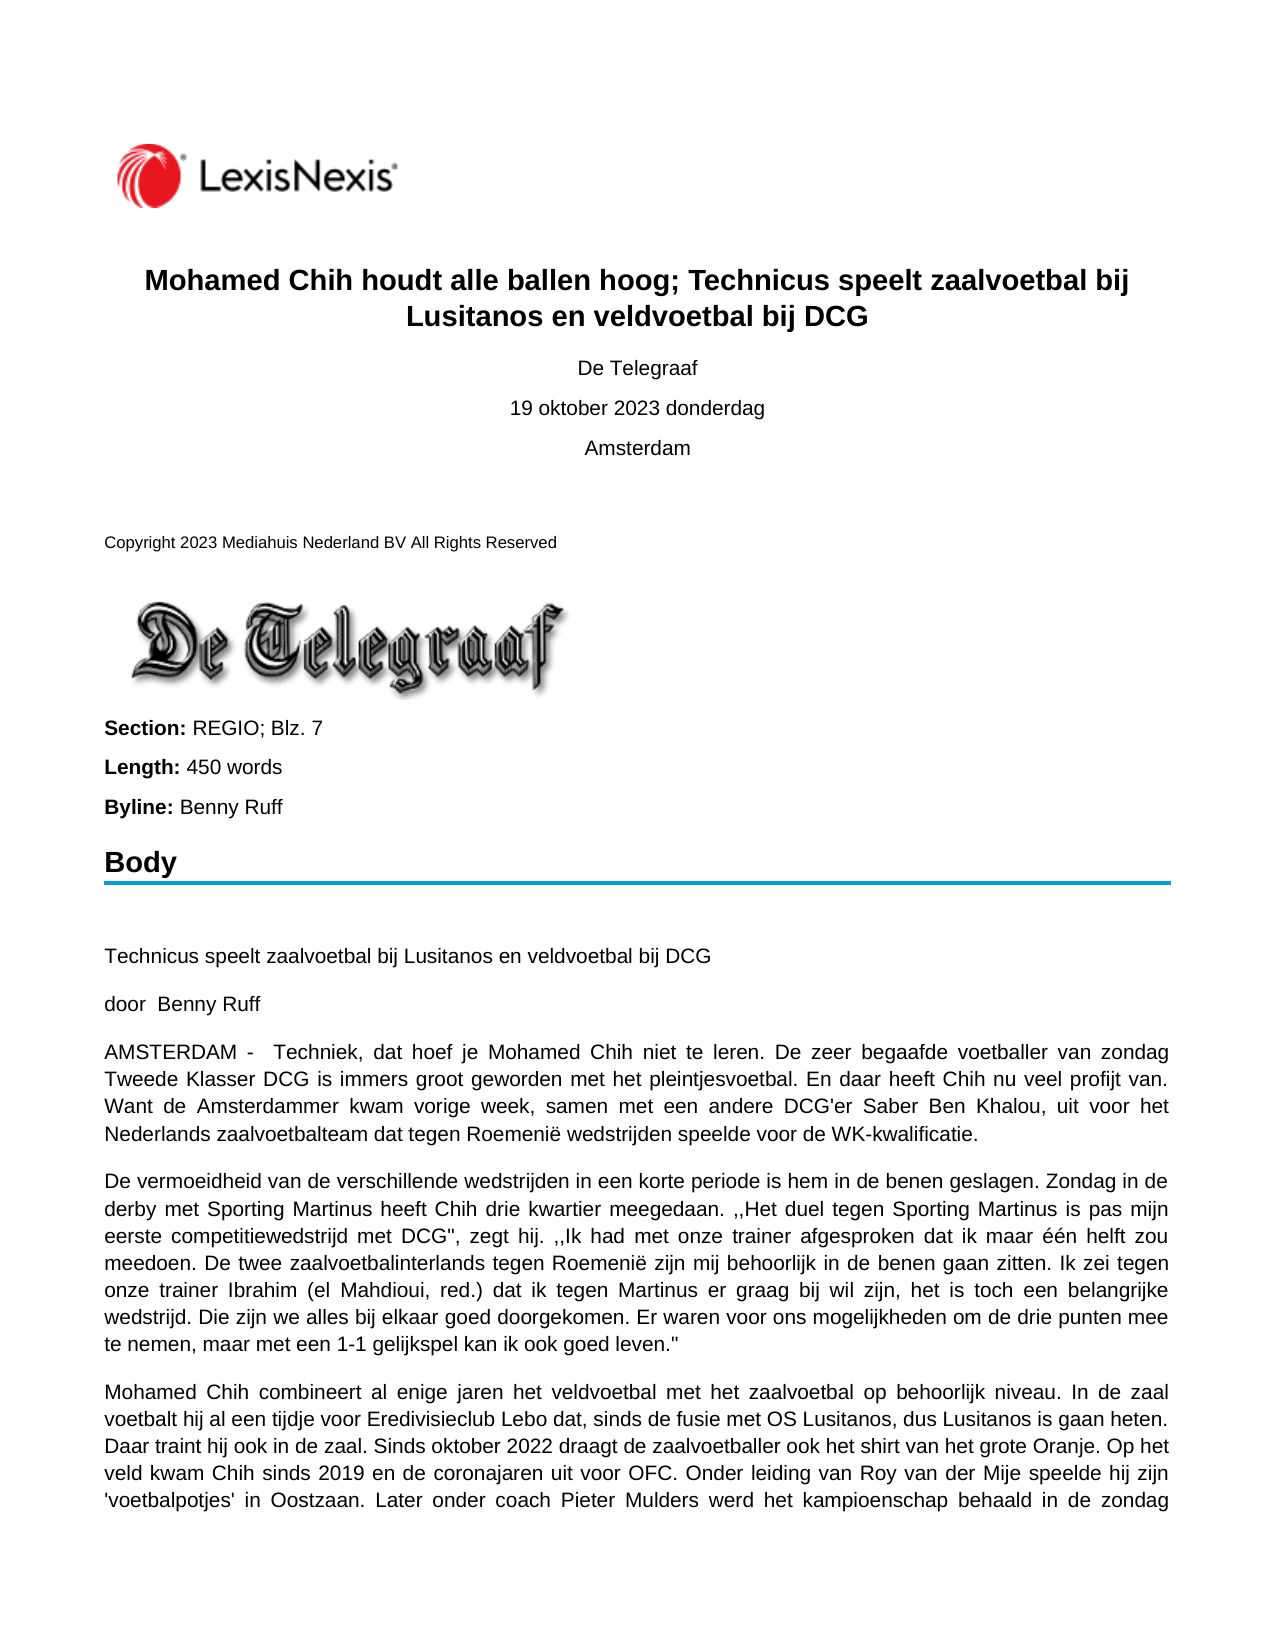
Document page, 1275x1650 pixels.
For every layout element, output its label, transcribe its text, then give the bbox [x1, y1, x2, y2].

text Technicus speelt zaalvoetbal bij Lusitanos en veldvoetbal bij DCG [104, 941, 1171, 968]
text Length: 450 words [104, 752, 1171, 779]
picture [104, 144, 412, 208]
text Copyright 2023 Mediahuis Nederland BV All Rights Reserved [104, 501, 1171, 552]
text 19 oktober 2023 donderdag [104, 393, 1171, 420]
text De vermoeidheid van de verschillende wedstrijden in een korte periode is hem in de benen geslagen. Zondag in de derby met Sporting Martinus heeft Chih drie kwartier meegedaan. ,,Het duel tegen Sporting Martinus is pas mijn eerste competitiewedstrijd met DCG", zegt hij. ,,Ik had met onze trainer afgesproken dat ik maar één helft zou meedoen. De twee zaalvoetbalinterlands tegen Roemenië zijn mij behoorlijk in de benen gaan zitten. Ik zei tegen onze trainer Ibrahim (el Mahdioui, red.) dat ik tegen Martinus er graag bij wil zijn, het is toch een belangrijke wedstrijd. Die zijn we alles bij elkaar goed doorgekomen. Er waren voor ons mogelijkheden om de drie punten mee te nemen, maar met een 1-1 gelijkspel kan ik ook goed leven." [104, 1166, 1171, 1356]
text Byline: Benny Ruff [104, 791, 1171, 818]
text door Benny Ruff [104, 989, 1171, 1016]
text Section: REGIO; Blz. 7 [104, 712, 1171, 739]
text De Telegraaf [104, 353, 1171, 380]
text AMSTERDAM - Techniek, dat hoef je Mohamed Chih niet te leren. De zeer begaafde voetballer van zondag Tweede Klasser DCG is immers groot geworden met het pleintjesvoetbal. En daar heeft Chih nu veel profijt van. Want de Amsterdammer kwam vorige week, samen met een andere DCG'er Saber Ben Khalou, uit voor het Nederlands zaalvoetbalteam dat tegen Roemenië wedstrijden speelde voor de WK-kwalificatie. [104, 1037, 1171, 1145]
text Amsterdam [104, 432, 1171, 459]
subtitle Mohamed Chih houdt alle ballen hoog; Technicus speelt zaalvoetbal bij Lusitanos en veldvoetbal bij DCG [104, 261, 1171, 332]
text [104, 1377, 1171, 1512]
text Body [104, 843, 1171, 879]
